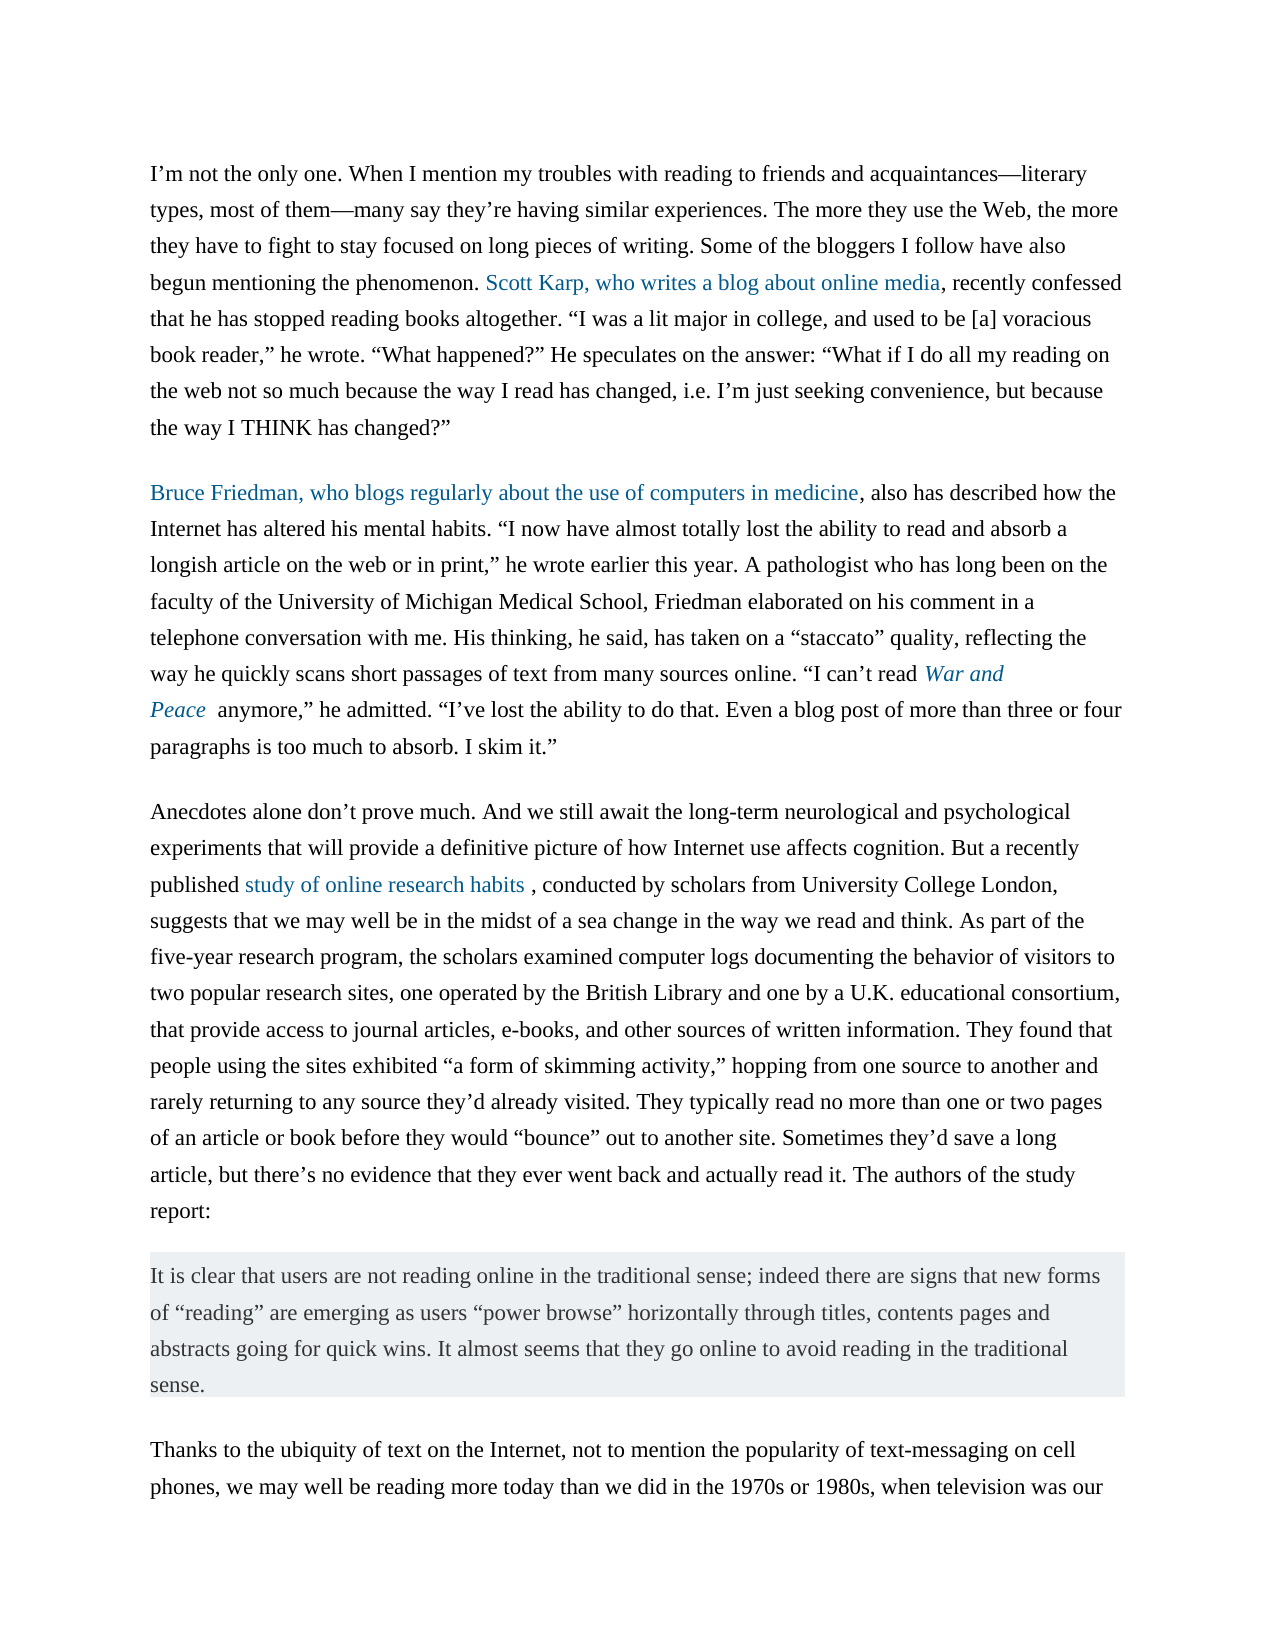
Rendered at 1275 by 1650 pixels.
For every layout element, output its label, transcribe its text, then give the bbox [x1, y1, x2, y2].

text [150, 1427, 1125, 1499]
text Bruce Friedman, who blogs regularly about the use of computers in medicine, also has described how the Internet has altered his mental habits. “I now have almost totally lost the ability to read and absorb a longish article on the web or in print,” he wrote earlier this year. A pathologist who has long been on the faculty of the University of Michigan Medical School, Friedman elaborated on his comment in a telephone conversation with me. His thinking, he said, has taken on a “staccato” quality, reflecting the way he quickly scans short passages of text from many sources online. “I can’t read War and Peace anymore,” he admitted. “I’ve lost the ability to do that. Even a blog post of more than three or four paragraphs is too much to absorb. I skim it.” [150, 469, 1125, 759]
text I’m not the only one. When I mention my troubles with reading to friends and acquaintances—literary types, most of them—many say they’re having similar experiences. The more they use the Web, the more they have to fight to stay focused on long pieces of writing. Some of the bloggers I follow have also begun mentioning the phenomenon. Scott Karp, who writes a blog about online media, recently confessed that he has stopped reading books altogether. “I was a lit major in college, and used to be [a] voracious book reader,” he wrote. “What happened?” He speculates on the answer: “What if I do all my reading on the web not so much because the way I read has changed, i.e. I’m just seeking convenience, but because the way I THINK has changed?” [150, 150, 1125, 440]
text Anecdotes alone don’t prove much. And we still await the long-term neurological and psychological experiments that will provide a definitive picture of how Internet use affects cognition. But a recently published study of online research habits , conducted by scholars from University College London, suggests that we may well be in the midst of a sea change in the way we read and think. As part of the five-year research program, the scholars examined computer logs documenting the behavior of visitors to two popular research sites, one operated by the British Library and one by a U.K. educational consortium, that provide access to journal articles, e-books, and other sources of written information. They found that people using the sites exhibited “a form of skimming activity,” hopping from one source to another and rarely returning to any source they’d already visited. They typically read no more than one or two pages of an article or book before they would “bounce” out to another site. Sometimes they’d save a long article, but there’s no evidence that they ever went back and actually read it. The authors of the study report: [150, 788, 1125, 1223]
text It is clear that users are not reading online in the traditional sense; indeed there are signs that new forms of “reading” are emerging as users “power browse” horizontally through titles, contents pages and abstracts going for quick wins. It almost seems that they go online to avoid reading in the traditional sense. [150, 1252, 1125, 1397]
